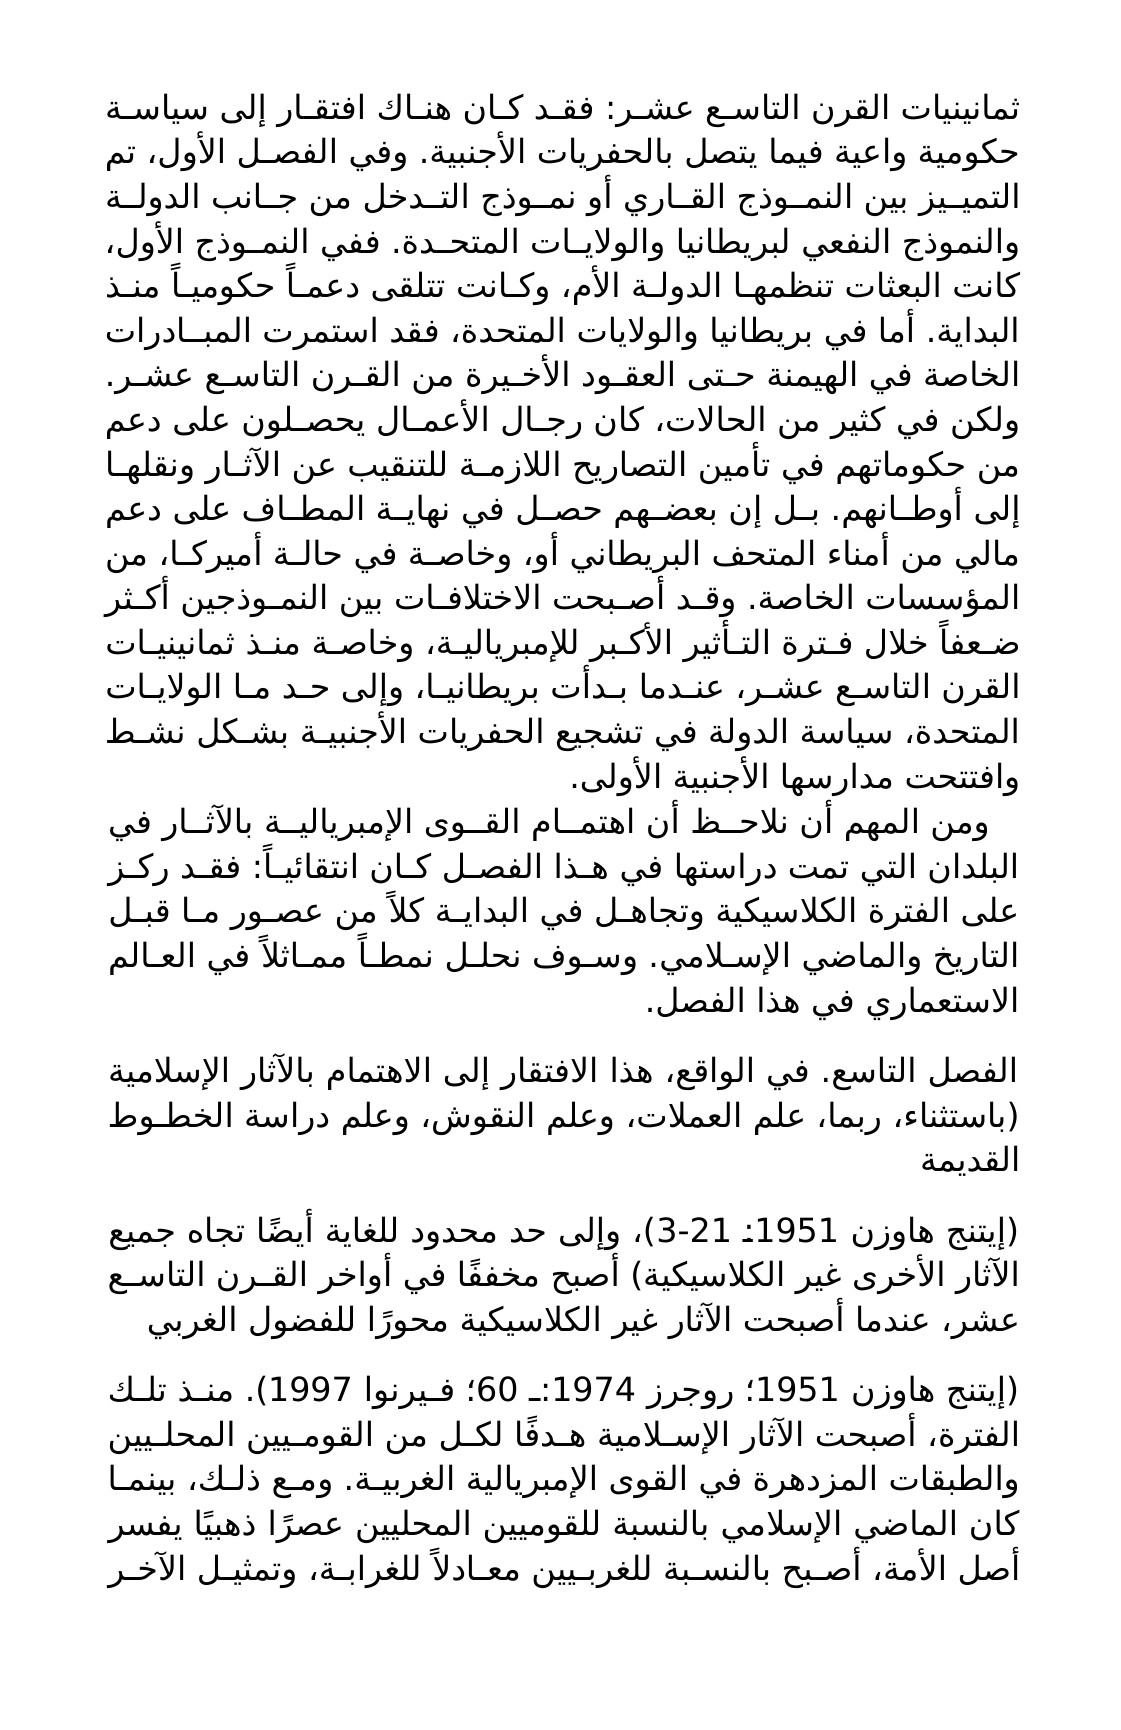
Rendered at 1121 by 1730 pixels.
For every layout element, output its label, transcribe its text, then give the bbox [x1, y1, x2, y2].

text ومن المهم أن نلاحظ أن اهتمام القوى الإمبريالية بالآثار في البلدان التي تمت دراستها في هذا الفصل كان انتقائياً: فقد ركز على الفترة الكلاسيكية وتجاهل في البداية كلاً من عصور ما قبل التاريخ والماضي الإسلامي. وسوف نحلل نمطاً مماثلاً في العالم الاستعماري في هذا الفصل. [108, 803, 1019, 1020]
text (إيتنج هاوزن 1951: 21-3)، وإلى حد محدود للغاية أيضًا تجاه جميع الآثار الأخرى غير الكلاسيكية) أصبح مخففًا في أواخر القرن التاسع عشر، عندما أصبحت الآثار غير الكلاسيكية محورًا للفضول الغربي [107, 1211, 1020, 1339]
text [104, 88, 1020, 796]
text الفصل التاسع. في الواقع، هذا الافتقار إلى الاهتمام بالآثار الإسلامية (باستثناء، ربما، علم العملات، وعلم النقوش، وعلم دراسة الخطوط القديمة [107, 1051, 1020, 1179]
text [107, 1371, 1020, 1588]
